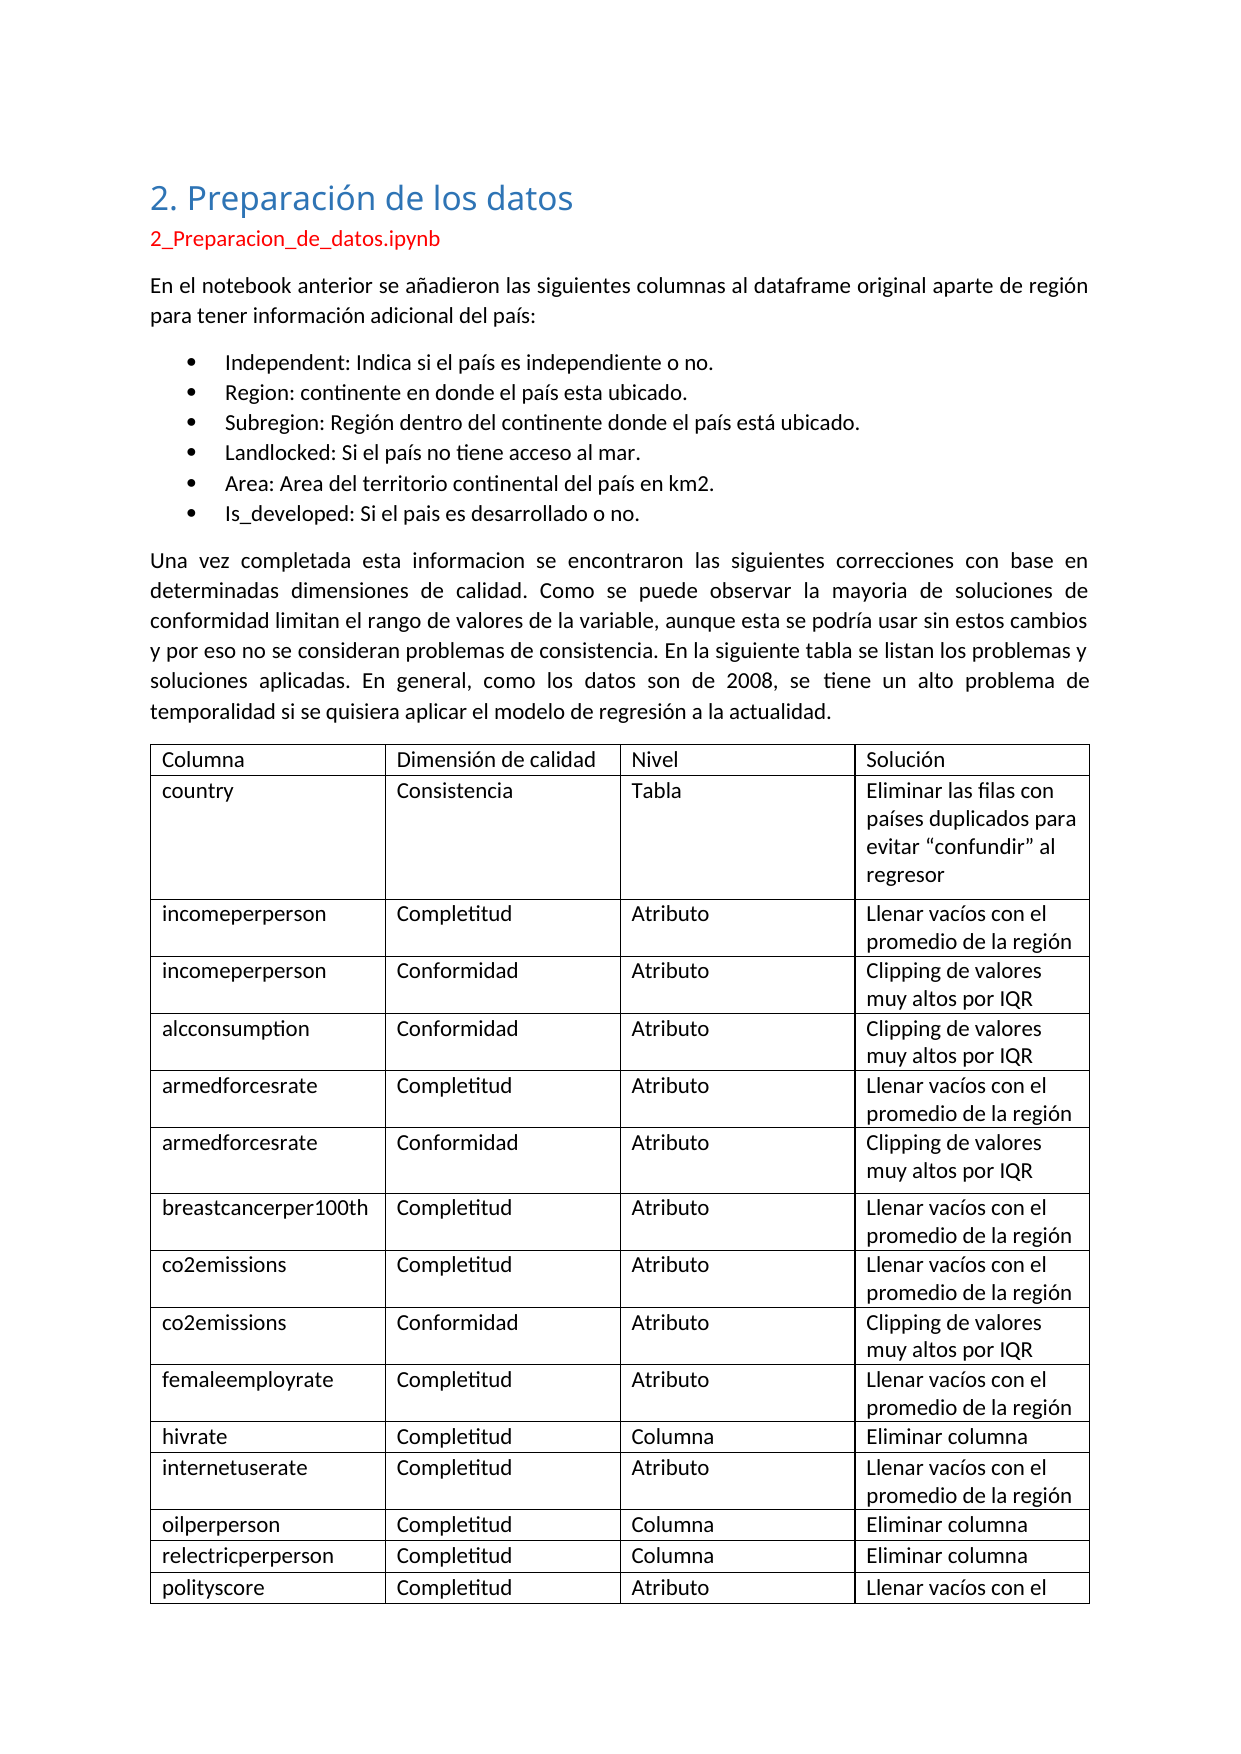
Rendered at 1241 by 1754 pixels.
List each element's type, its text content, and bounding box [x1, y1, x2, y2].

table_cell Eliminar columna [856, 1422, 1089, 1452]
table_cell Atributo [621, 1573, 854, 1603]
text Una vez completada esta informacion se encontraron las siguientes correcciones con base en determinadas dimensiones de calidad. Como se puede observar la mayoria de soluciones de conformidad limitan el rango de valores de la variable, aunque esta se podría usar sin estos cambios y por eso no se consideran problemas de consistencia. En la siguiente tabla se listan los problemas y soluciones aplicadas. En general, como los datos son de 2008, se tiene un alto problema de temporalidad si se quisiera aplicar el modelo de regresión a la actualidad. [150, 546, 1090, 725]
table_cell Completitud [386, 1422, 620, 1452]
table_cell Completitud [386, 1071, 620, 1127]
table_cell Llenar vacíos con el promedio de la región [856, 1071, 1089, 1127]
table_cell hivrate [151, 1422, 385, 1452]
table_cell armedforcesrate [151, 1071, 385, 1127]
table_cell relectricperperson [151, 1541, 385, 1572]
table_cell Completitud [386, 1541, 620, 1572]
table_cell Completitud [386, 1510, 620, 1540]
table_cell Eliminar columna [856, 1510, 1089, 1540]
table_cell Completitud [386, 1365, 620, 1421]
table_cell Clipping de valores muy altos por IQR [856, 957, 1089, 1013]
table_cell Columna [621, 1422, 854, 1452]
table_cell Atributo [621, 1308, 854, 1364]
table_cell Conformidad [386, 1014, 620, 1070]
list Region: continente en donde el país esta ubicado. [187, 378, 1090, 406]
table_cell Atributo [621, 1014, 854, 1070]
table_cell polityscore [151, 1573, 385, 1603]
table_cell Atributo [621, 1071, 854, 1127]
table_cell country [151, 776, 385, 898]
table_header Solución [856, 745, 1089, 775]
list Is_developed: Si el pais es desarrollado o no. [187, 499, 1090, 527]
table_header Dimensión de calidad [386, 745, 620, 775]
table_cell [856, 1573, 1089, 1603]
table_cell Atributo [621, 1365, 854, 1421]
table_cell Atributo [621, 1251, 854, 1307]
table_cell Completitud [386, 900, 620, 956]
table_cell Conformidad [386, 957, 620, 1013]
table_cell breastcancerper100th [151, 1194, 385, 1249]
table_cell Llenar vacíos con el promedio de la región [856, 1194, 1089, 1249]
table_cell Eliminar las filas con países duplicados para evitar “confundir” al regresor [856, 776, 1089, 898]
table_cell Completitud [386, 1251, 620, 1307]
table_cell armedforcesrate [151, 1128, 385, 1192]
table_header Columna [151, 745, 385, 775]
table_cell Conformidad [386, 1128, 620, 1192]
list Landlocked: Si el país no tiene acceso al mar. [187, 438, 1090, 467]
table_cell Conformidad [386, 1308, 620, 1364]
table_cell Atributo [621, 1128, 854, 1192]
table_header Nivel [621, 745, 854, 775]
table_cell internetuserate [151, 1453, 385, 1509]
table_cell alcconsumption [151, 1014, 385, 1070]
table_cell co2emissions [151, 1251, 385, 1307]
table_cell Atributo [621, 1453, 854, 1509]
table_cell Tabla [621, 776, 854, 898]
list Independent: Indica si el país es independiente o no. [187, 348, 1090, 376]
table_cell Atributo [621, 957, 854, 1013]
table_cell Llenar vacíos con el promedio de la región [856, 900, 1089, 956]
table_cell Atributo [621, 1194, 854, 1249]
table_cell Eliminar columna [856, 1541, 1089, 1572]
table_cell Columna [621, 1510, 854, 1540]
table_cell Clipping de valores muy altos por IQR [856, 1128, 1089, 1192]
table_cell femaleemployrate [151, 1365, 385, 1421]
table_cell Llenar vacíos con el promedio de la región [856, 1251, 1089, 1307]
table_cell Completitud [386, 1194, 620, 1249]
table_cell incomeperperson [151, 957, 385, 1013]
list Subregion: Región dentro del continente donde el país está ubicado. [187, 408, 1090, 436]
table_cell Llenar vacíos con el promedio de la región [856, 1453, 1089, 1509]
table_cell Clipping de valores muy altos por IQR [856, 1014, 1089, 1070]
table_cell incomeperperson [151, 900, 385, 956]
table_cell Llenar vacíos con el promedio de la región [856, 1365, 1089, 1421]
list Area: Area del territorio continental del país en km2. [187, 469, 1090, 497]
table_cell Completitud [386, 1453, 620, 1509]
table_cell Consistencia [386, 776, 620, 898]
table_cell oilperperson [151, 1510, 385, 1540]
text 2_Preparacion_de_datos.ipynb [150, 224, 1090, 252]
table_cell Columna [621, 1541, 854, 1572]
table_cell Atributo [621, 900, 854, 956]
subtitle 2. Preparación de los datos [150, 175, 1090, 220]
table_cell co2emissions [151, 1308, 385, 1364]
table_cell Completitud [386, 1573, 620, 1603]
text En el notebook anterior se añadieron las siguientes columnas al dataframe original aparte de región para tener información adicional del país: [150, 271, 1090, 329]
table_cell Clipping de valores muy altos por IQR [856, 1308, 1089, 1364]
